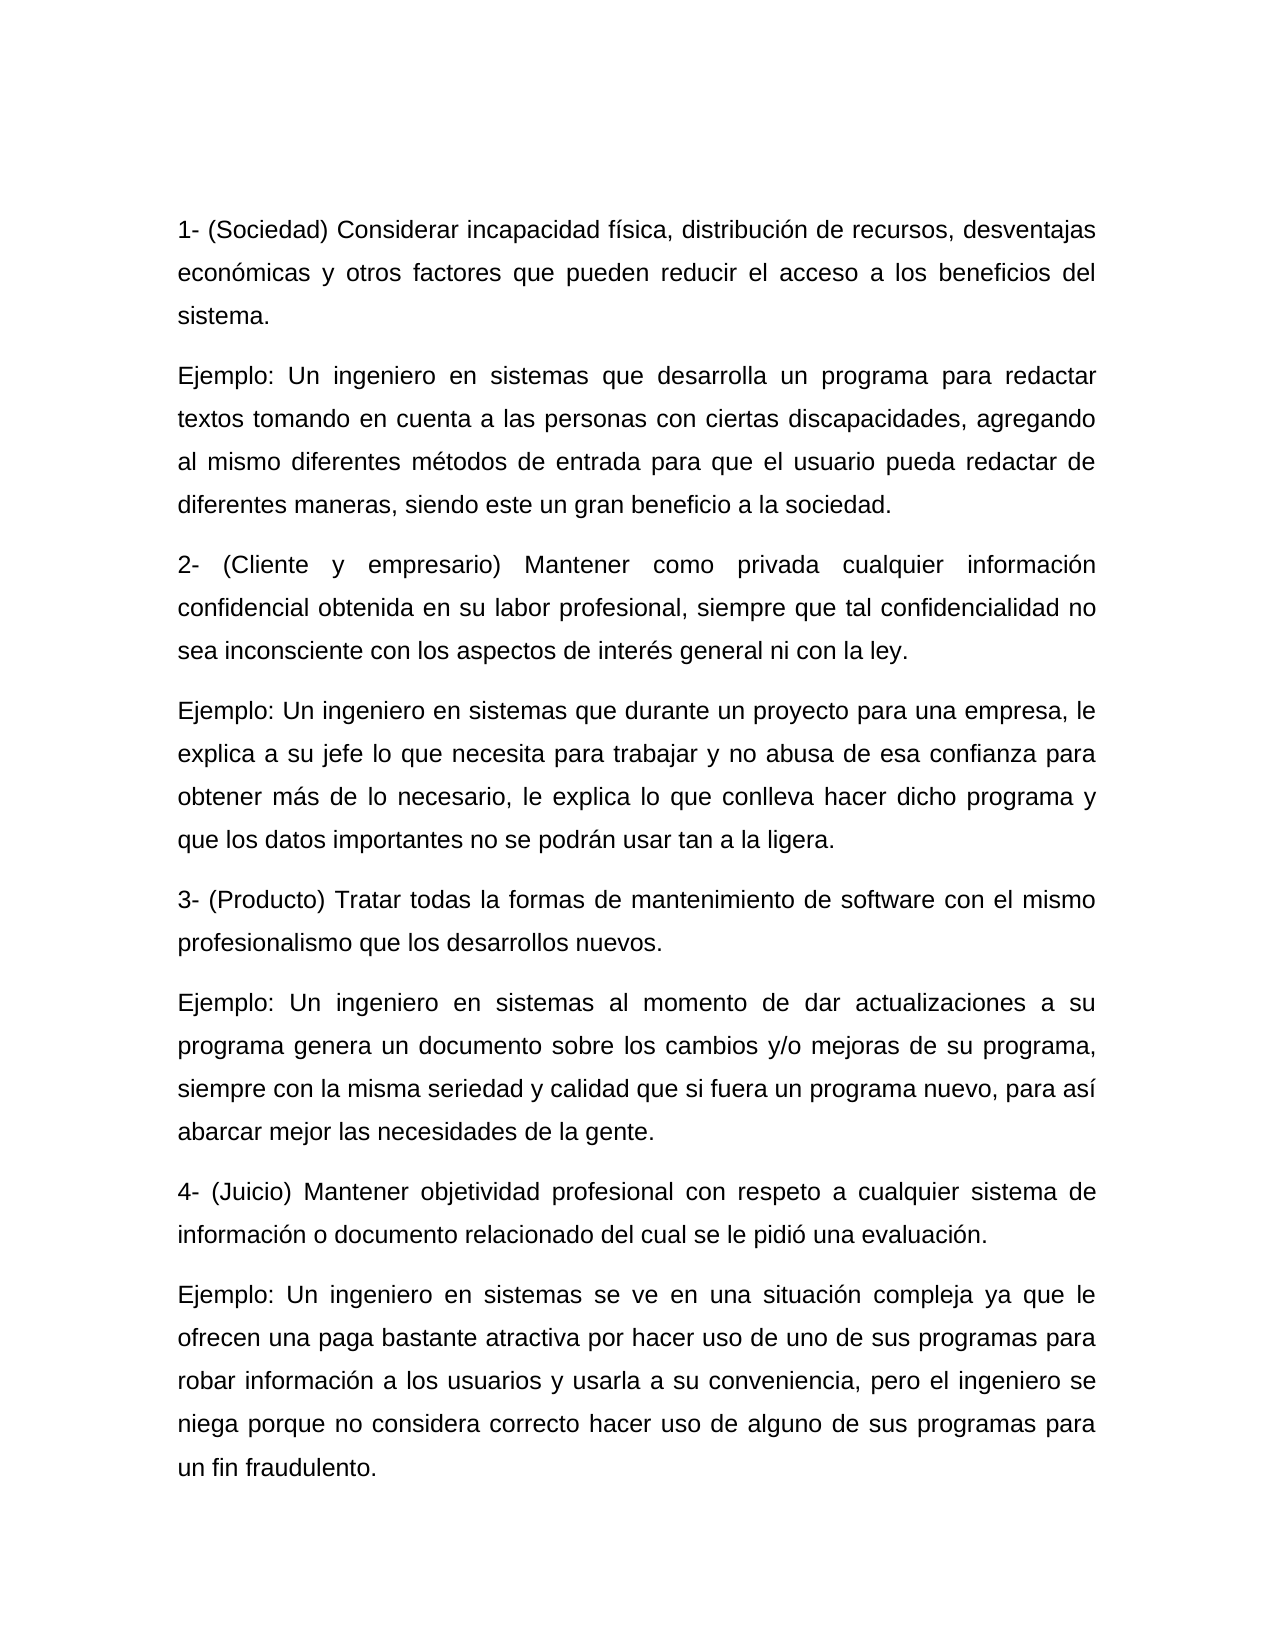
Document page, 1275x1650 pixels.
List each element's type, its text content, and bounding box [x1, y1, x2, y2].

text 3- (Producto) Tratar todas la formas de mantenimiento de software con el mismo profesionalismo que los desarrollos nuevos. [177, 885, 1098, 957]
text Ejemplo: Un ingeniero en sistemas que desarrolla un programa para redactar textos tomando en cuenta a las personas con ciertas discapacidades, agregando al mismo diferentes métodos de entrada para que el usuario pueda redactar de diferentes maneras, siendo este un gran beneficio a la sociedad. [177, 361, 1098, 519]
text Ejemplo: Un ingeniero en sistemas al momento de dar actualizaciones a su programa genera un documento sobre los cambios y/o mejoras de su programa, siempre con la misma seriedad y calidad que si fuera un programa nuevo, para así abarcar mejor las necesidades de la gente. [177, 988, 1098, 1146]
text Ejemplo: Un ingeniero en sistemas que durante un proyecto para una empresa, le explica a su jefe lo que necesita para trabajar y no abusa de esa confianza para obtener más de lo necesario, le explica lo que conlleva hacer dicho programa y que los datos importantes no se podrán usar tan a la ligera. [177, 696, 1098, 854]
text 2- (Cliente y empresario) Mantener como privada cualquier información confidencial obtenida en su labor profesional, siempre que tal confidencialidad no sea inconsciente con los aspectos de interés general ni con la ley. [177, 550, 1098, 665]
text Ejemplo: Un ingeniero en sistemas se ve en una situación compleja ya que le ofrecen una paga bastante atractiva por hacer uso de uno de sus programas para robar información a los usuarios y usarla a su conveniencia, pero el ingeniero se niega porque no considera correcto hacer uso de alguno de sus programas para un fin fraudulento. [177, 1280, 1098, 1481]
text 4- (Juicio) Mantener objetividad profesional con respeto a cualquier sistema de información o documento relacionado del cual se le pidió una evaluación. [177, 1177, 1098, 1249]
text 1- (Sociedad) Considerar incapacidad física, distribución de recursos, desventajas económicas y otros factores que pueden reducir el acceso a los beneficios del sistema. [177, 214, 1098, 329]
